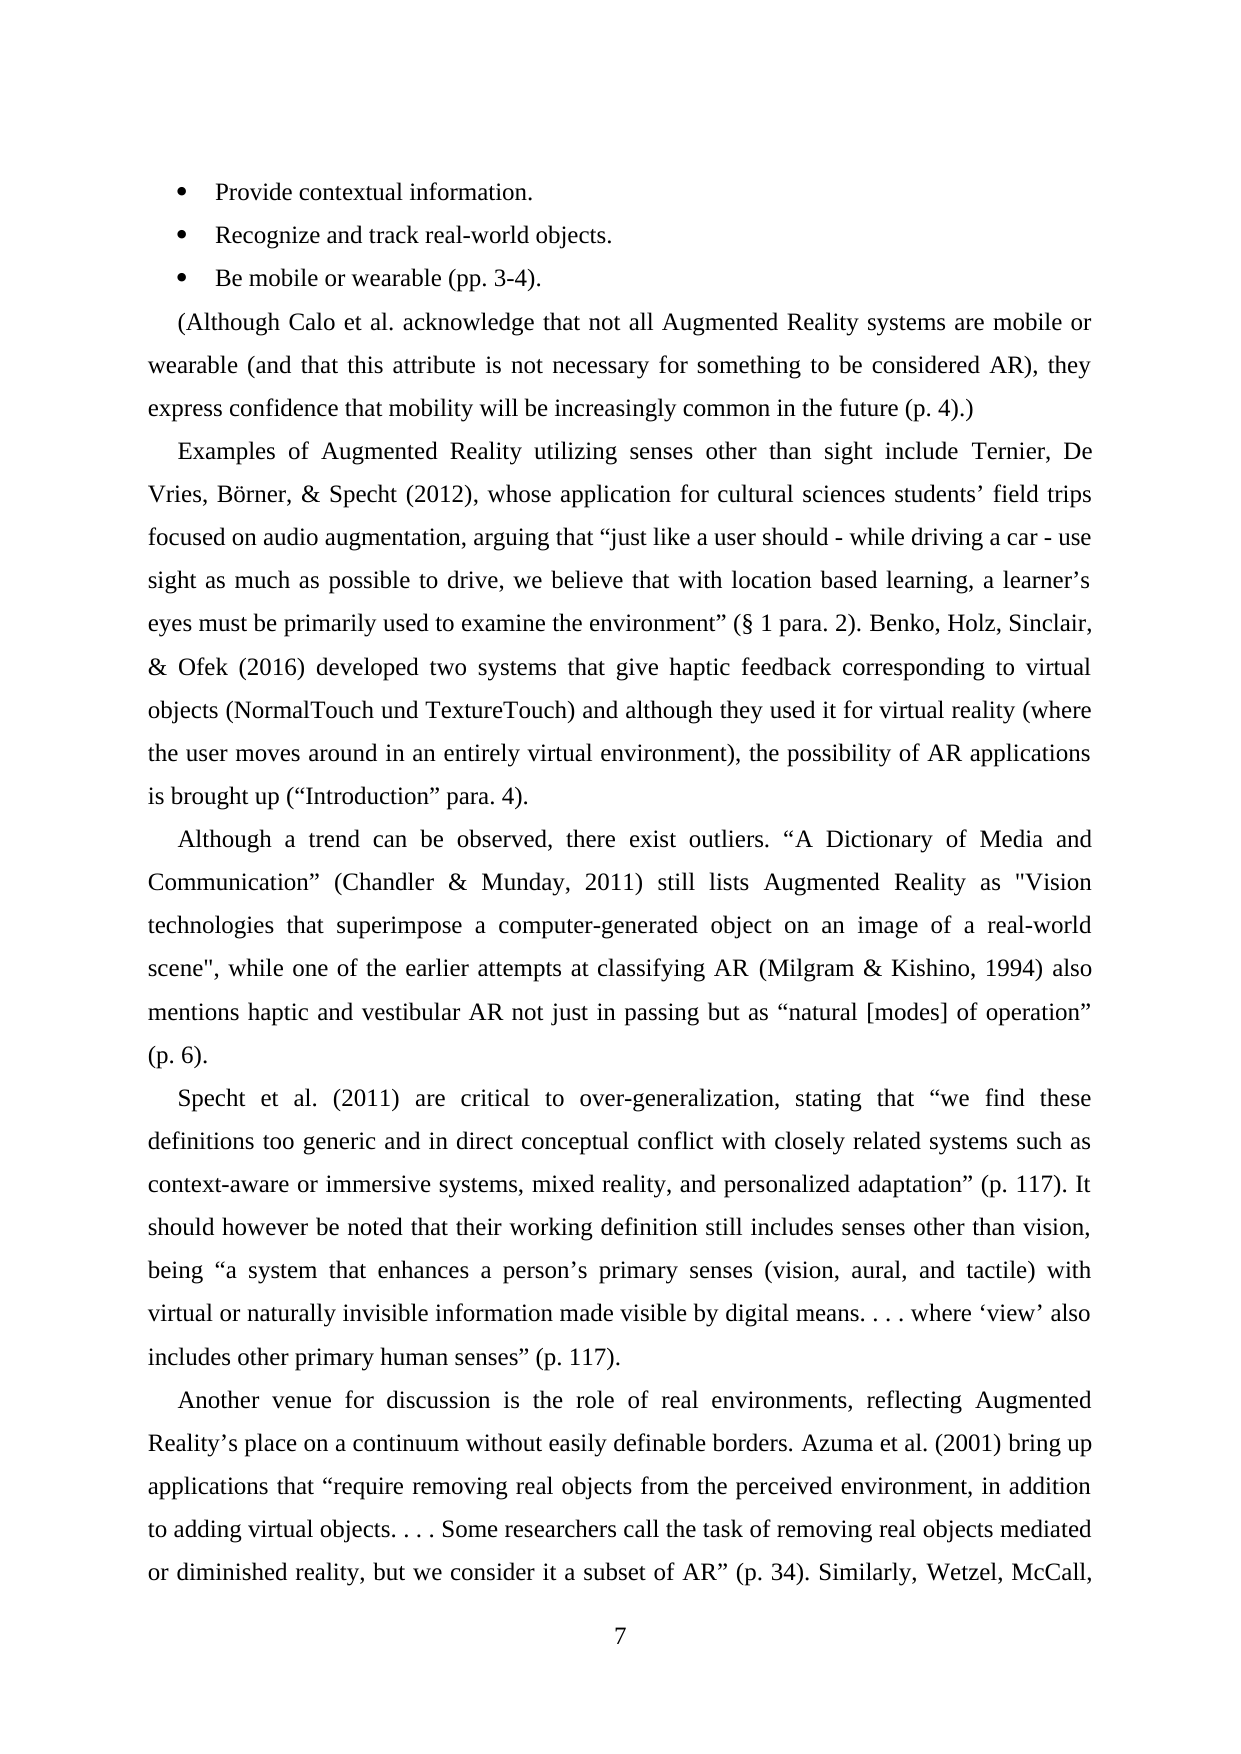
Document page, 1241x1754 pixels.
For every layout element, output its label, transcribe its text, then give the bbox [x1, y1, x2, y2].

text Examples of Augmented Reality utilizing senses other than sight include Ternier, De Vries, Börner, & Specht (2012), whose application for cultural sciences students’ field trips focused on audio augmentation, arguing that “just like a user should - while driving a car - use sight as much as possible to drive, we believe that with location based learning, a learner’s eyes must be primarily used to examine the environment” (§ 1 para. 2). Benko, Holz, Sinclair, & Ofek (2016) developed two systems that give haptic feedback corresponding to virtual objects (NormalTouch und TextureTouch) and although they used it for virtual reality (where the user moves around in an entirely virtual environment), the possibility of AR applications is brought up (“Introduction” para. 4). [148, 436, 1092, 810]
list Provide contextual information. [177, 177, 1092, 206]
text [148, 1385, 1092, 1586]
list Recognize and track real-world objects. [177, 220, 1092, 249]
text (Although Calo et al. acknowledge that not all Augmented Reality systems are mobile or wearable (and that this attribute is not necessary for something to be considered AR), they express confidence that mobility will be increasingly common in the future (p. 4).) [148, 307, 1092, 422]
text Although a trend can be observed, there exist outliers. “A Dictionary of Media and Communication” (Chandler & Munday, 2011) still lists Augmented Reality as "Vision technologies that superimpose a computer-generated object on an image of a real-world scene", while one of the earlier attempts at classifying AR (Milgram & Kishino, 1994) also mentions haptic and vestibular AR not just in passing but as “natural [modes] of operation” (p. 6). [148, 824, 1092, 1068]
list Be mobile or wearable (pp. 3-4). [177, 263, 1092, 292]
